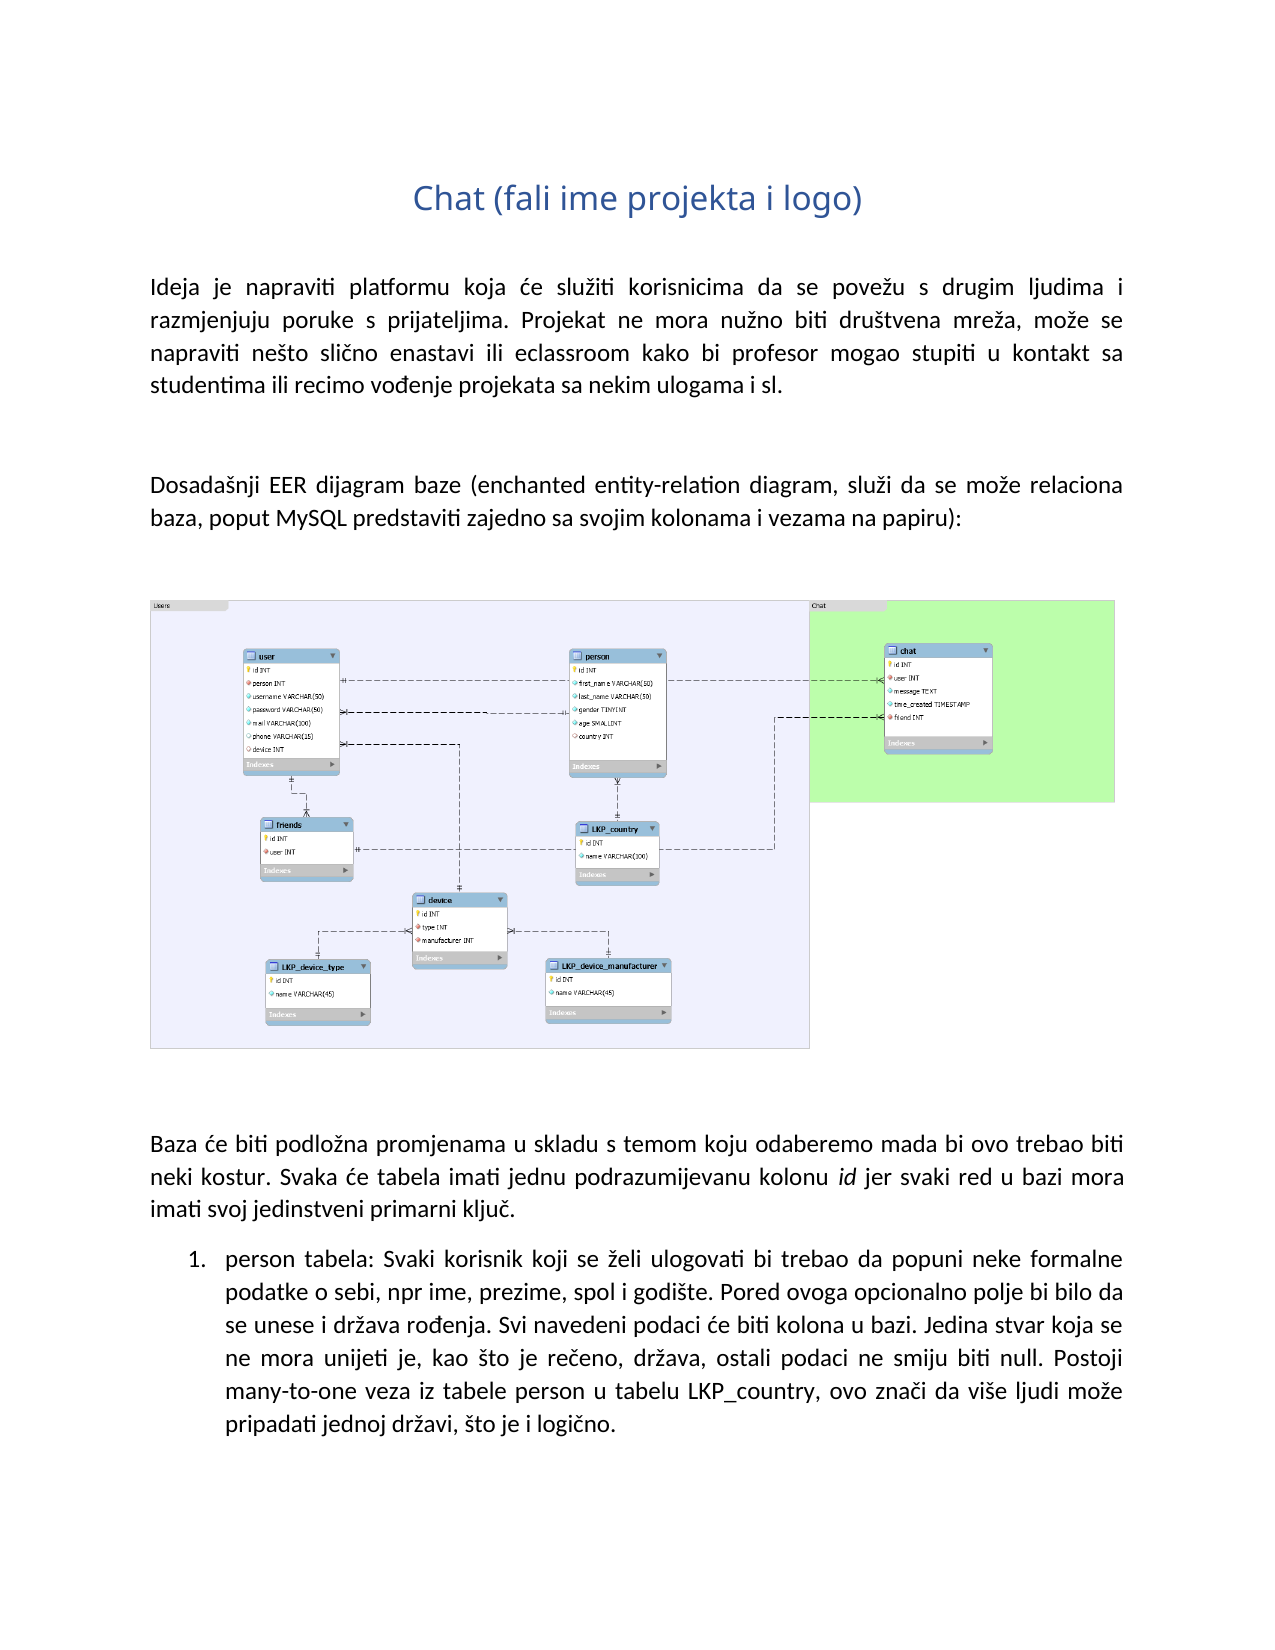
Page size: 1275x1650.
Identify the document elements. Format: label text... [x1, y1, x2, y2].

subtitle Chat (fali ime projekta i logo) [150, 175, 1125, 220]
list person tabela: Svaki korisnik koji se želi ulogovati bi trebao da popuni neke formalne podatke o sebi, npr ime, prezime, spol i godište. Pored ovoga opcionalno polje bi bilo da se unese i država rođenja. Svi navedeni podaci će biti kolona u bazi. Jedina stvar koja se ne mora unijeti je, kao što je rečeno, država, ostali podaci ne smiju biti null. Postoji many-to-one veza iz tabele person u tabelu LKP_country, ovo znači da više ljudi može pripadati jednoj državi, što je i logično. [187, 1243, 1125, 1438]
text Dosadašnji EER dijagram baze (enchanted entity-relation diagram, služi da se može relaciona baza, poput MySQL predstaviti zajedno sa svojim kolonama i vezama na papiru): [150, 469, 1125, 532]
text Baza će biti podložna promjenama u skladu s temom koju odaberemo mada bi ovo trebao biti neki kostur. Svaka će tabela imati jednu podrazumijevanu kolonu id jer svaki red u bazi mora imati svoj jedinstveni primarni ključ. [150, 1128, 1125, 1224]
text Ideja je napraviti platformu koja će služiti korisnicima da se povežu s drugim ljudima i razmjenjuju poruke s prijateljima. Projekat ne mora nužno biti društvena mreža, može se napraviti nešto slično enastavi ili eclassroom kako bi profesor mogao stupiti u kontakt sa studentima ili recimo vođenje projekata sa nekim ulogama i sl. [150, 271, 1125, 400]
picture [150, 600, 1125, 1060]
